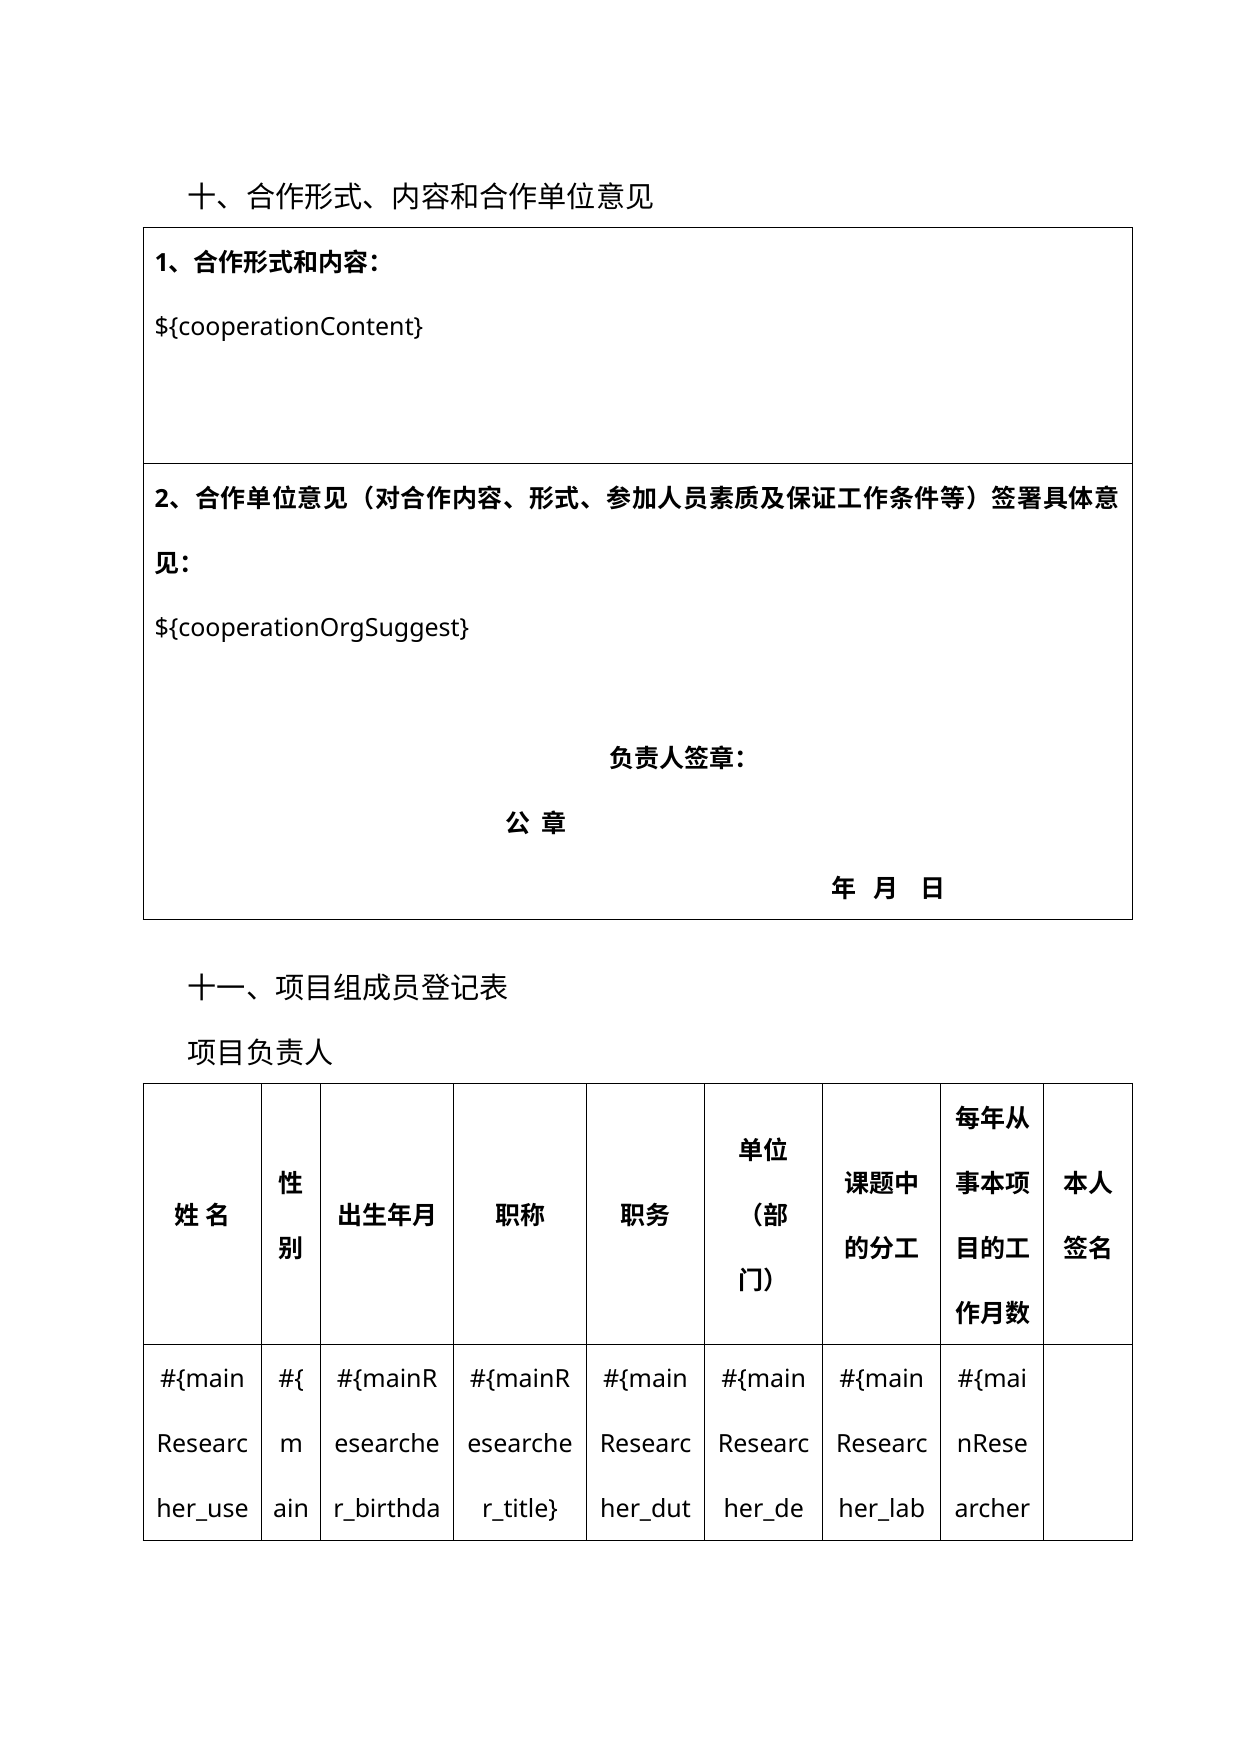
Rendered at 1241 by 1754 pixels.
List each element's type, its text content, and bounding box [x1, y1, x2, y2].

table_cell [144, 1345, 261, 1540]
table_header 1、合作形式和内容： ${cooperationContent} [144, 228, 1132, 463]
text 项目负责人 [187, 1018, 1053, 1083]
table_header 性别 [262, 1084, 320, 1344]
text 十、合作形式、内容和合作单位意见 [187, 162, 1053, 227]
table_header 出生年月 [321, 1084, 453, 1344]
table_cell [454, 1345, 586, 1540]
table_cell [941, 1345, 1043, 1540]
table_header 本人签名 [1044, 1084, 1132, 1344]
table_cell 2、合作单位意见（对合作内容、形式、参加人员素质及保证工作条件等）签署具体意见： ${cooperationOrgSuggest} 负责人签章： 公 章 年 月 日 [144, 464, 1132, 919]
table_header 单位 （部门） [705, 1084, 822, 1344]
table_cell [1044, 1345, 1132, 1540]
table_header 姓 名 [144, 1084, 261, 1344]
table_header 职称 [454, 1084, 586, 1344]
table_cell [705, 1345, 822, 1540]
table_header 职务 [587, 1084, 704, 1344]
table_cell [321, 1345, 453, 1540]
table_header 每年从事本项目的工作月数 [941, 1084, 1043, 1344]
text 十一、项目组成员登记表 [187, 953, 1053, 1018]
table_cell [587, 1345, 704, 1540]
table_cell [262, 1345, 320, 1540]
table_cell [823, 1345, 940, 1540]
table_header 课题中的分工 [823, 1084, 940, 1344]
